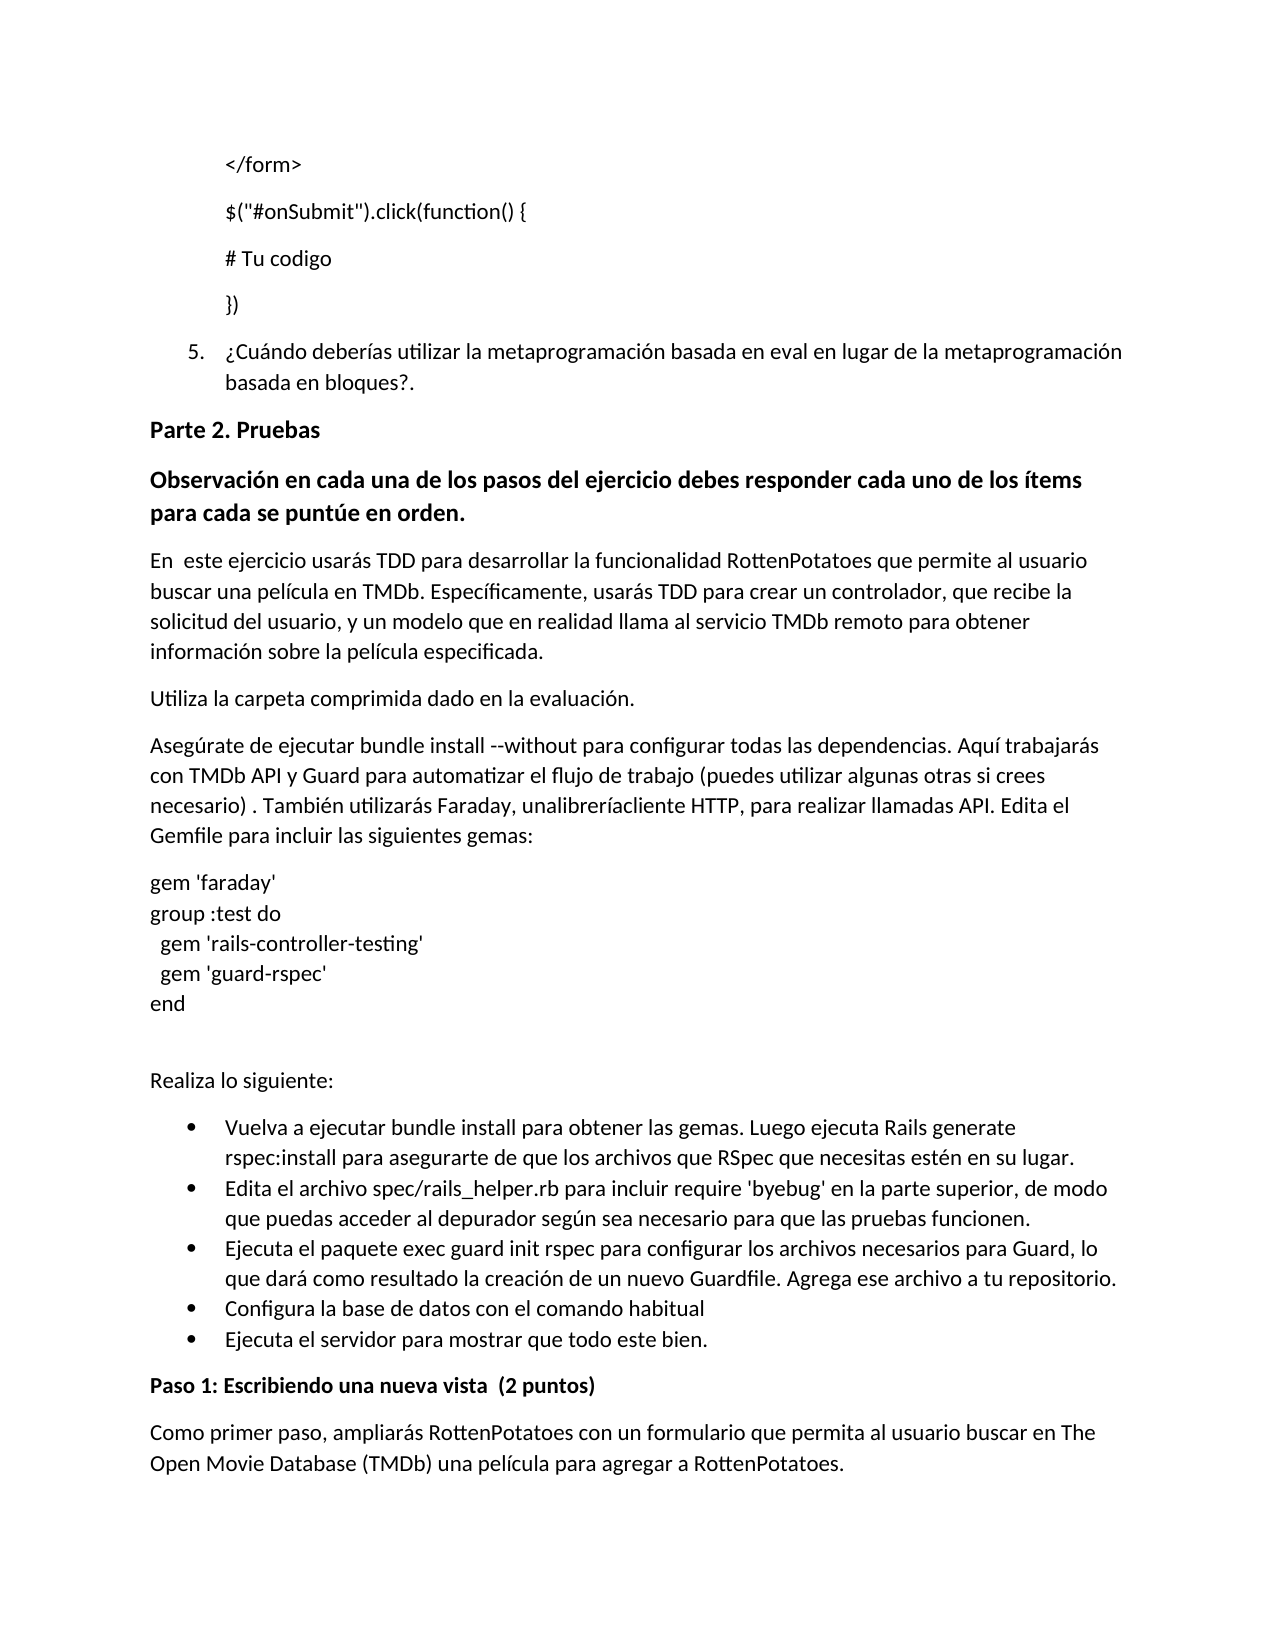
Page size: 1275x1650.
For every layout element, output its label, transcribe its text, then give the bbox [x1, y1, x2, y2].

text Parte 2. Pruebas [150, 414, 1125, 445]
list ¿Cuándo deberías utilizar la metaprogramación basada en eval en lugar de la metaprogramación basada en bloques?. [187, 337, 1125, 396]
text Realiza lo siguiente: [150, 1066, 1125, 1094]
list Configura la base de datos con el comando habitual [187, 1294, 1125, 1323]
text }) [150, 291, 1125, 319]
text Utiliza la carpeta comprimida dado en la evaluación. [150, 684, 1125, 712]
text Observación en cada una de los pasos del ejercicio debes responder cada uno de los ítems para cada se puntúe en orden. [150, 464, 1125, 528]
text </form> [150, 150, 1125, 178]
text # Tu codigo [150, 244, 1125, 272]
list Vuelva a ejecutar bundle install para obtener las gemas. Luego ejecuta Rails generate rspec:install para asegurarte de que los archivos que RSpec que necesitas estén en su lugar. [187, 1113, 1125, 1172]
text Como primer paso, ampliarás RottenPotatoes con un formulario que permita al usuario buscar en The Open Movie Database (TMDb) una película para agregar a RottenPotatoes. [150, 1418, 1125, 1477]
text $("#onSubmit").click(function() { [150, 197, 1125, 225]
text gem 'faraday' group :test do gem 'rails-controller-testing' gem 'guard-rspec' end [150, 868, 1125, 1048]
text Asegúrate de ejecutar bundle install --without para configurar todas las dependencias. Aquí trabajarás con TMDb API y Guard para automatizar el flujo de trabajo (puedes utilizar algunas otras si crees necesario) . También utilizarás Faraday, unalibreríacliente HTTP, para realizar llamadas API. Edita el Gemfile para incluir las siguientes gemas: [150, 731, 1125, 850]
list Ejecuta el paquete exec guard init rspec para configurar los archivos necesarios para Guard, lo que dará como resultado la creación de un nuevo Guardfile. Agrega ese archivo a tu repositorio. [187, 1234, 1125, 1292]
list Edita el archivo spec/rails_helper.rb para incluir require 'byebug' en la parte superior, de modo que puedas acceder al depurador según sea necesario para que las pruebas funcionen. [187, 1174, 1125, 1232]
list Ejecuta el servidor para mostrar que todo este bien. [187, 1325, 1125, 1353]
text Paso 1: Escribiendo una nueva vista (2 puntos) [150, 1372, 1125, 1400]
text En este ejercicio usarás TDD para desarrollar la funcionalidad RottenPotatoes que permite al usuario buscar una película en TMDb. Específicamente, usarás TDD para crear un controlador, que recibe la solicitud del usuario, y un modelo que en realidad llama al servicio TMDb remoto para obtener información sobre la película especificada. [150, 547, 1125, 665]
